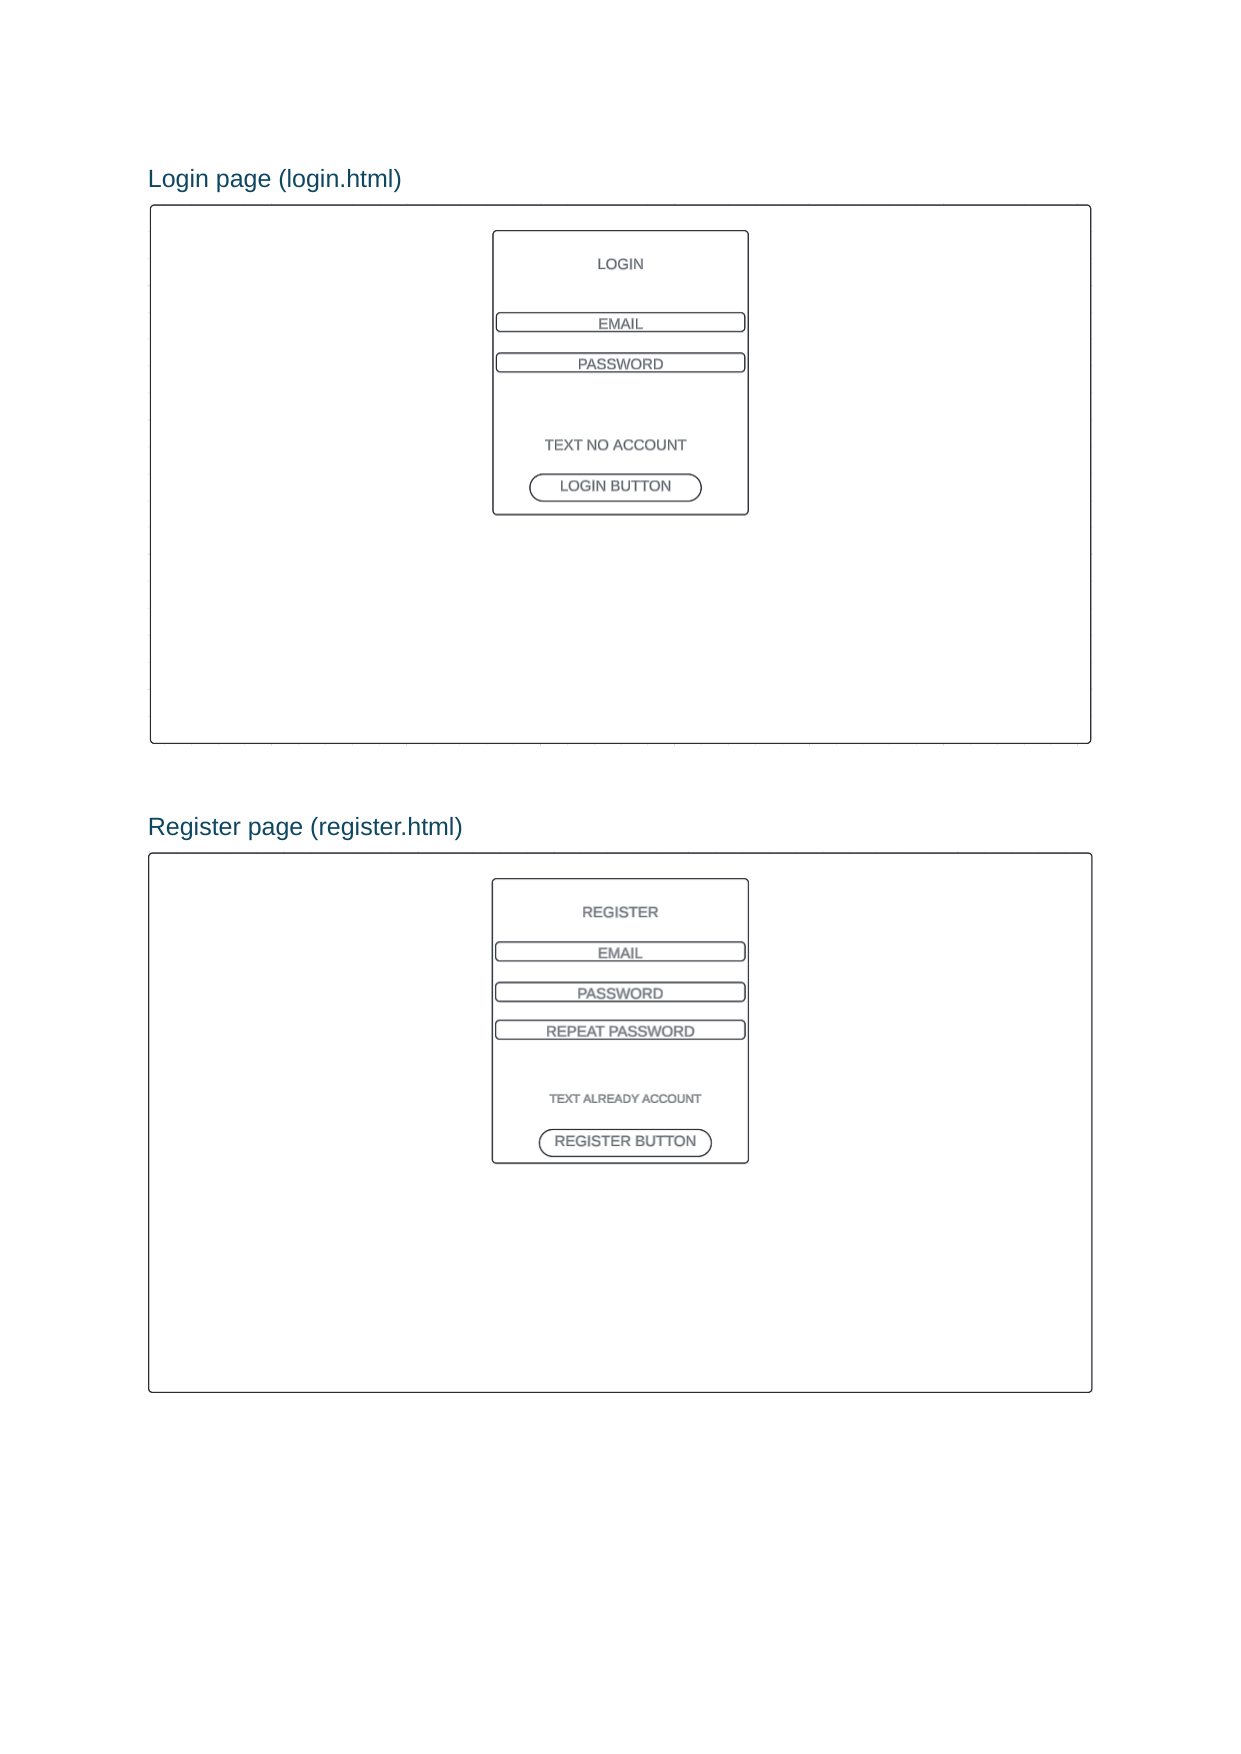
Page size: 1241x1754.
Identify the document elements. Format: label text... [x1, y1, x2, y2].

picture [147, 203, 1093, 746]
subtitle Login page (login.html) [148, 164, 1093, 193]
picture [147, 851, 1093, 1393]
subtitle Register page (register.html) [148, 812, 1093, 841]
